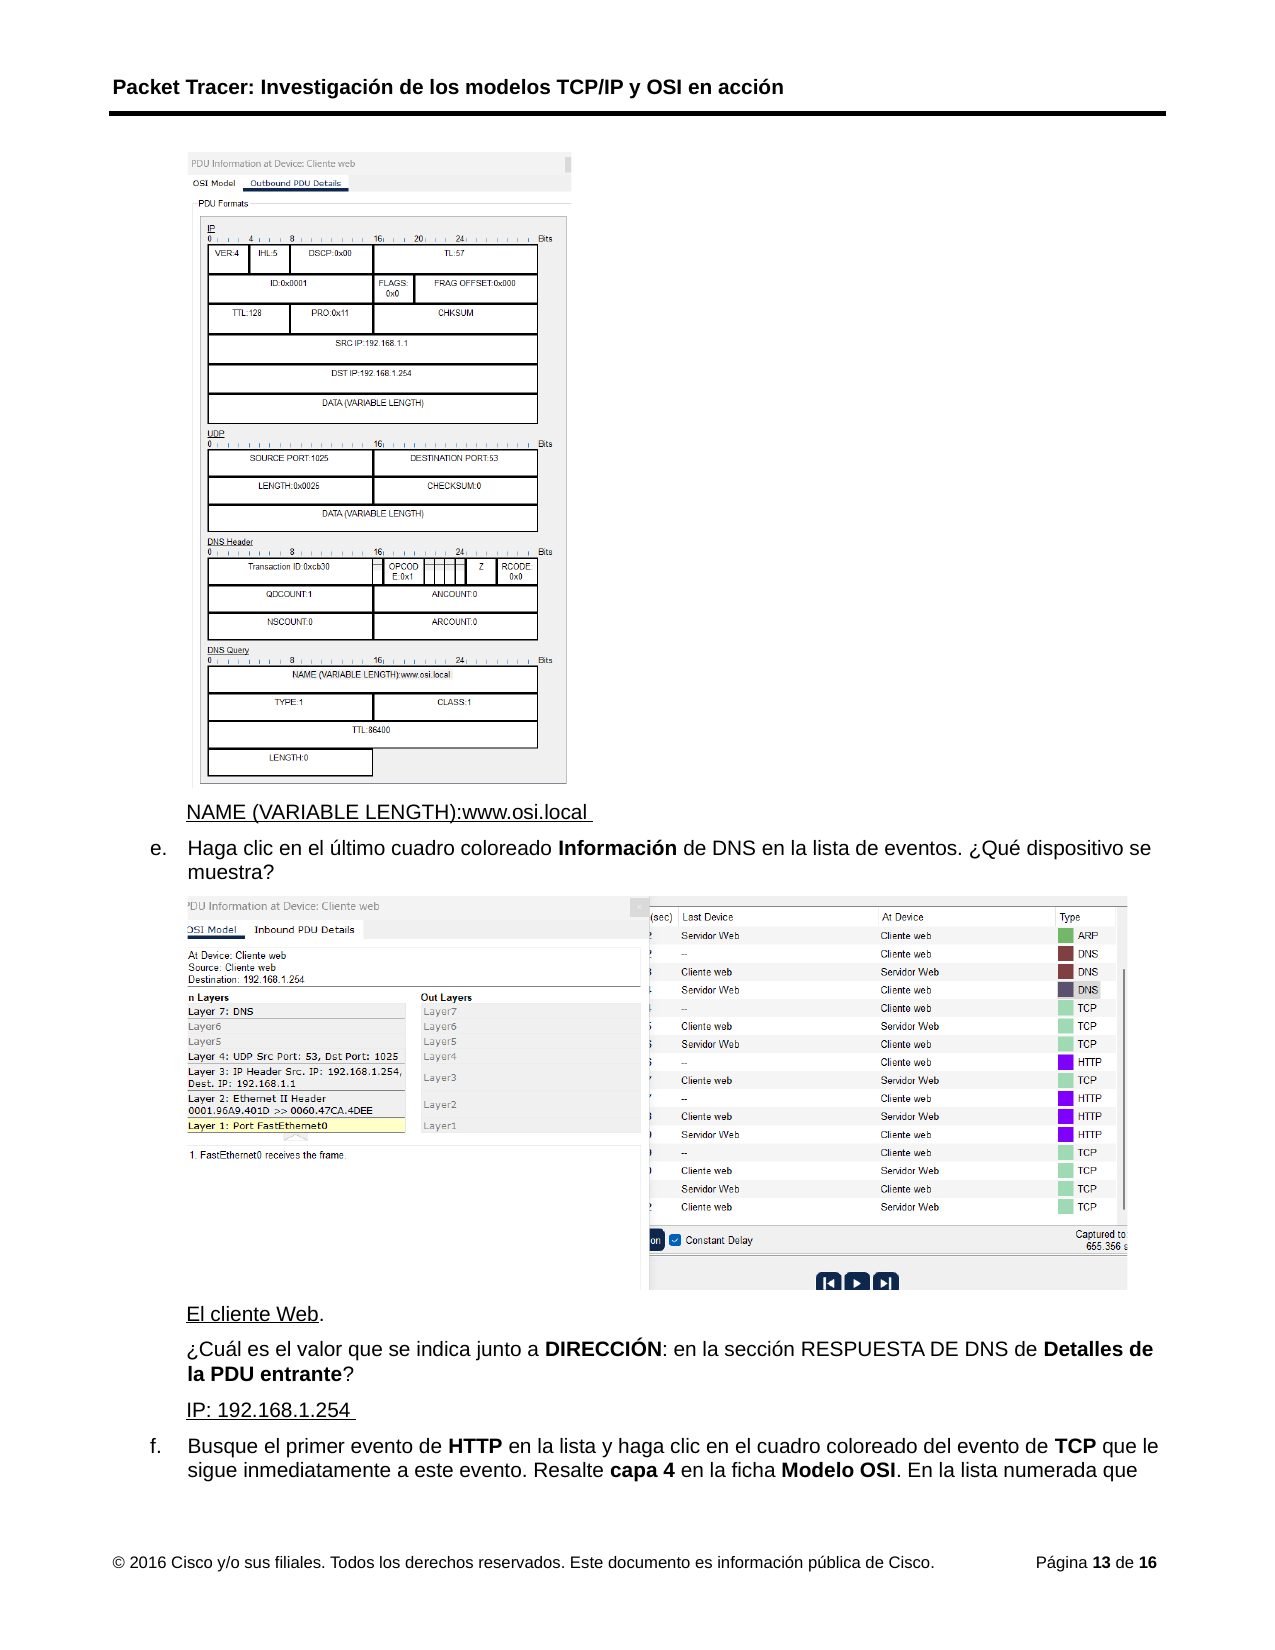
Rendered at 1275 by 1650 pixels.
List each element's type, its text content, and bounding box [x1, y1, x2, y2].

text IP: 192.168.1.254 [186, 1398, 1162, 1422]
list Haga clic en el último cuadro coloreado Información de DNS en la lista de eventos. ¿Qué dispositivo se muestra? [150, 836, 1162, 884]
picture [187, 152, 572, 788]
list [150, 1434, 1162, 1482]
text ¿Cuál es el valor que se indica junto a DIRECCIÓN: en la sección RESPUESTA DE DNS de Detalles de la PDU entrante? [186, 1337, 1162, 1386]
picture [187, 896, 1128, 1290]
text NAME (VARIABLE LENGTH):www.osi.local [186, 800, 1162, 824]
text El cliente Web. [186, 1301, 1162, 1325]
